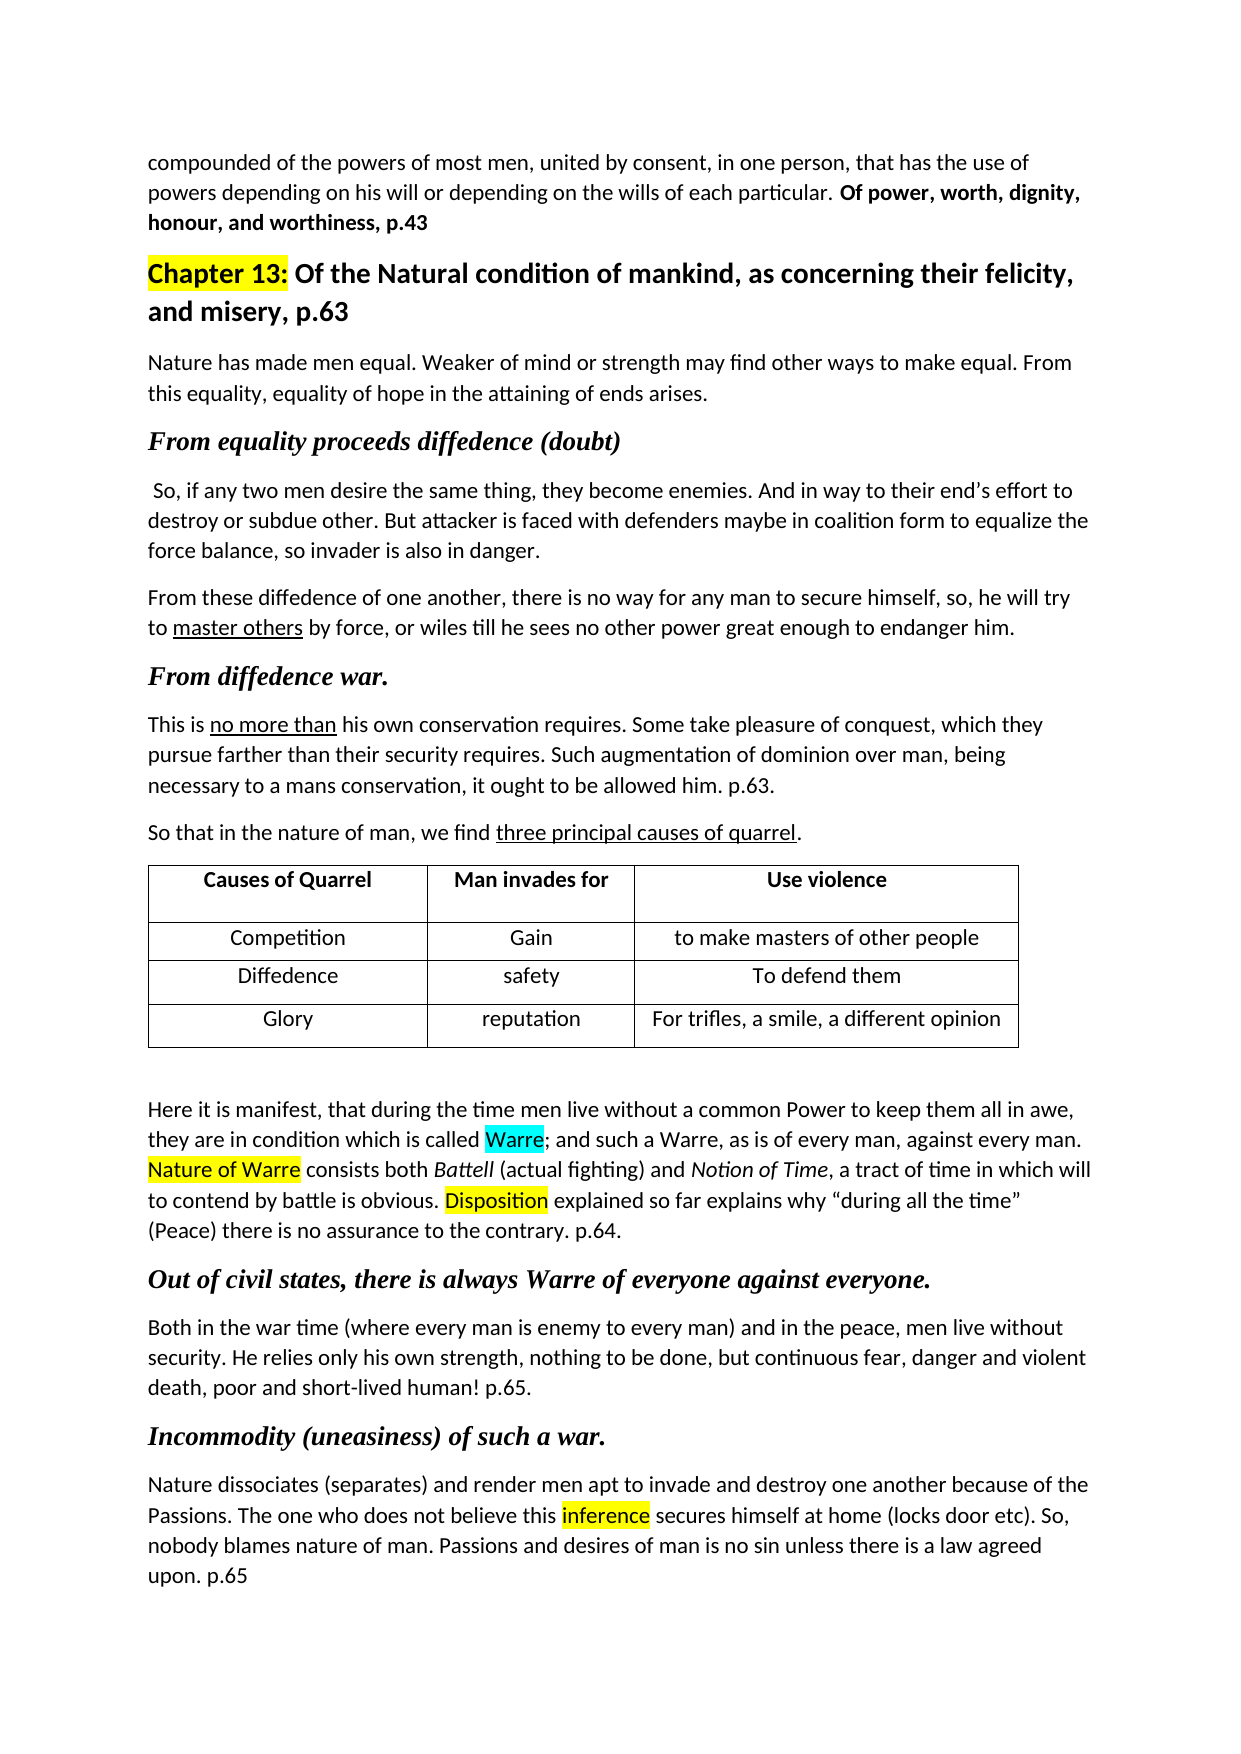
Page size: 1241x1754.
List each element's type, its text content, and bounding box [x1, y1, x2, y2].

text Incommodity (uneasiness) of such a war. [148, 1420, 1093, 1451]
table_cell To defend them [635, 961, 1018, 1003]
text Here it is manifest, that during the time men live without a common Power to keep them all in awe, they are in condition which is called Warre; and such a Warre, as is of every man, against every man. Nature of Warre consists both Battell (actual fighting) and Notion of Time, a tract of time in which will to contend by battle is obvious. Disposition explained so far explains why “during all the time” (Peace) there is no assurance to the contrary. p.64. [148, 1095, 1093, 1244]
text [148, 148, 1093, 236]
text So, if any two men desire the same thing, they become enemies. And in way to their end’s effort to destroy or subdue other. But attacker is faced with defenders maybe in coalition form to equalize the force balance, so invader is also in danger. [148, 476, 1093, 564]
table_header Use violence [635, 866, 1018, 922]
text Out of civil states, there is always Warre of everyone against everyone. [148, 1263, 1093, 1294]
text Both in the war time (where every man is enemy to every man) and in the peace, men live without security. He relies only his own strength, nothing to be done, but continuous fear, danger and violent death, poor and short-lived human! p.65. [148, 1313, 1093, 1401]
text From these diffedence of one another, there is no way for any man to secure himself, so, he will try to master others by force, or wiles till he sees no other power great enough to endanger him. [148, 583, 1093, 641]
table_cell reputation [428, 1005, 634, 1047]
text This is no more than his own conservation requires. Some take pleasure of conquest, which they pursue farther than their security requires. Such augmentation of dominion over man, being necessary to a mans conservation, it ought to be allowed him. p.63. [148, 710, 1093, 799]
table_cell Diffedence [149, 961, 427, 1003]
text Nature has made men equal. Weaker of mind or strength may find other ways to make equal. From this equality, equality of hope in the attaining of ends arises. [148, 348, 1093, 407]
text From equality proceeds diffedence (doubt) [148, 426, 1093, 457]
table_cell to make masters of other people [635, 923, 1018, 960]
text Chapter 13: Of the Natural condition of mankind, as concerning their felicity, and misery, p.63 [148, 255, 1093, 329]
table_header Causes of Quarrel [149, 866, 427, 922]
table_cell safety [428, 961, 634, 1003]
table_cell For trifles, a smile, a different opinion [635, 1005, 1018, 1047]
table_header Man invades for [428, 866, 634, 922]
table_cell Competition [149, 923, 427, 960]
text Nature dissociates (separates) and render men apt to invade and destroy one another because of the Passions. The one who does not believe this inference secures himself at home (locks door etc). So, nobody blames nature of man. Passions and desires of man is no sin unless there is a law agreed upon. p.65 [148, 1471, 1093, 1589]
table_cell Gain [428, 923, 634, 960]
table_cell Glory [149, 1005, 427, 1047]
text From diffedence war. [148, 660, 1093, 691]
text So that in the nature of man, we find three principal causes of quarrel. [148, 818, 1093, 846]
